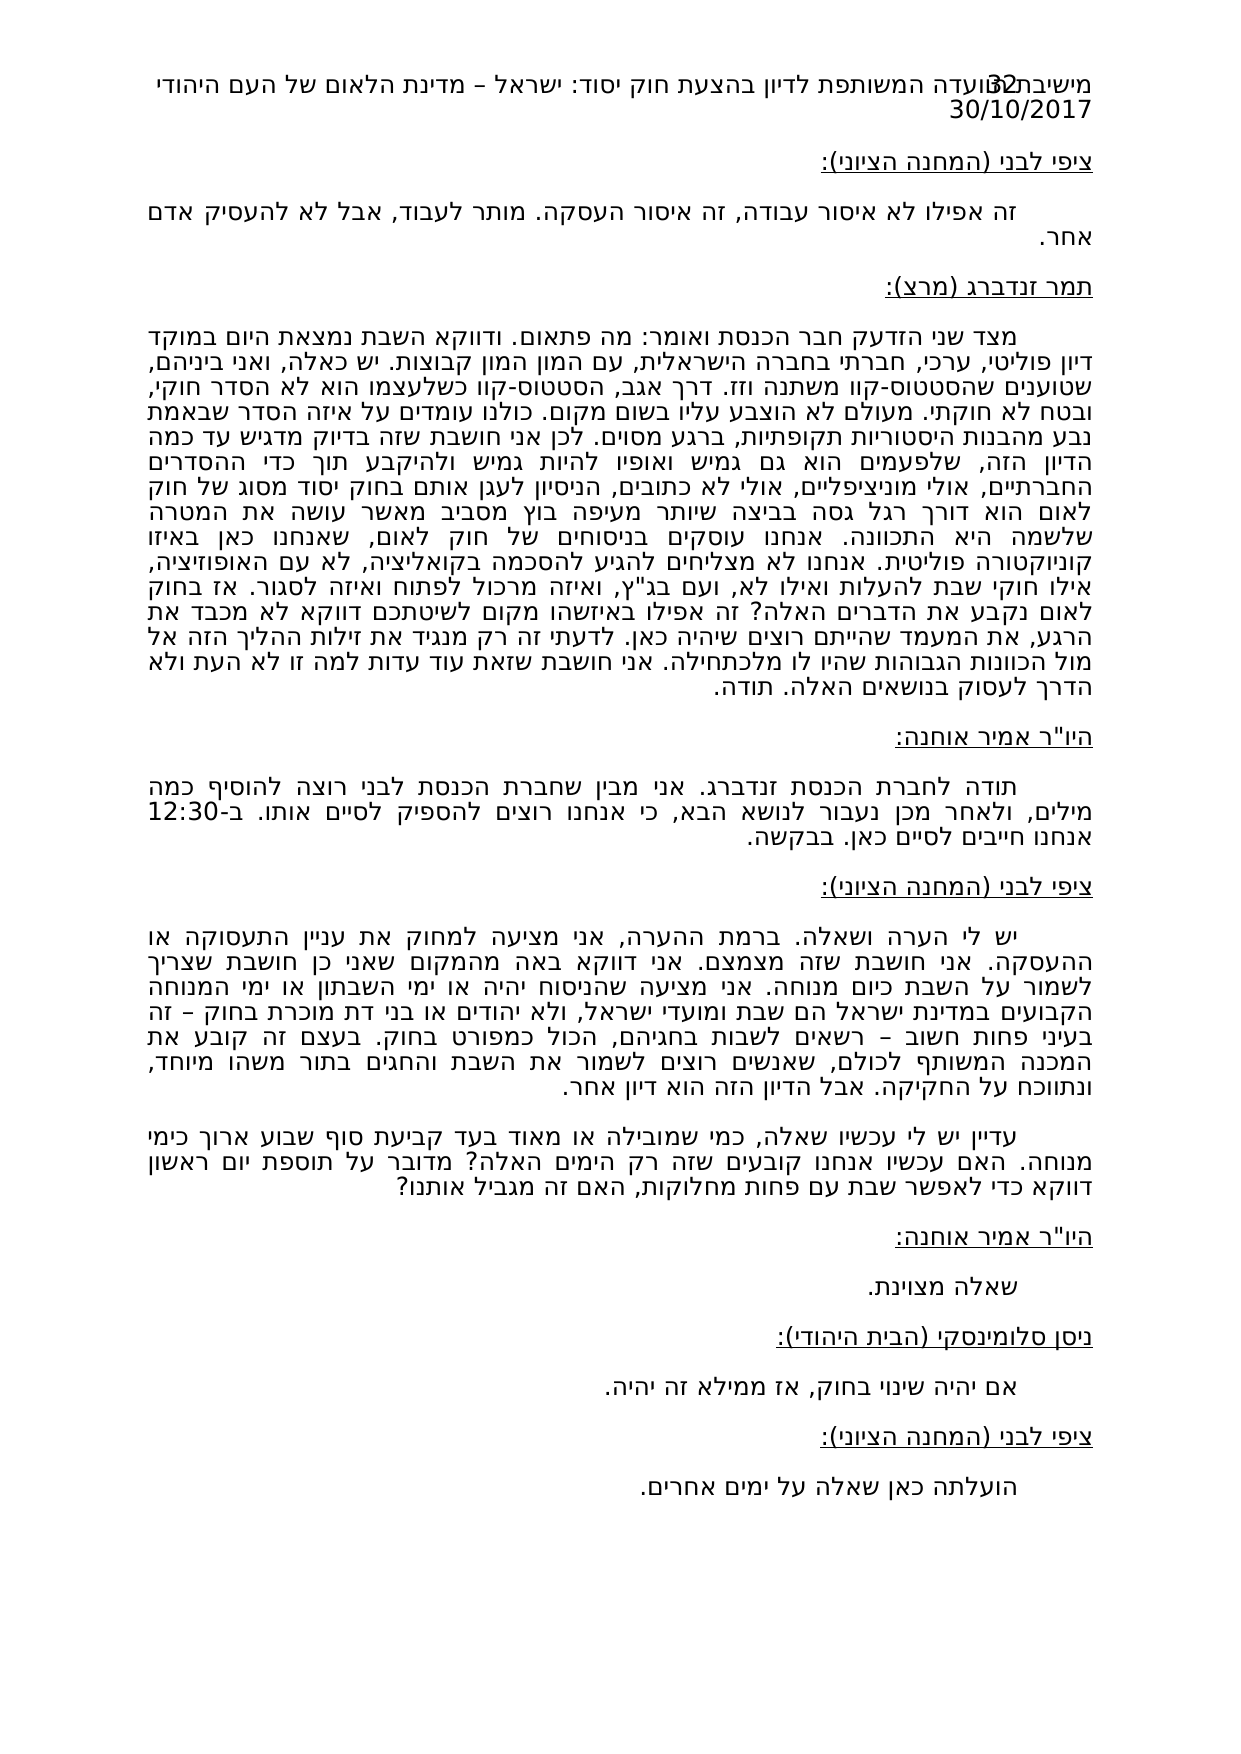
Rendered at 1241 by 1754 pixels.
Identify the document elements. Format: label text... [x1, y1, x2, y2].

text ניסן סלומינסקי (הבית היהודי): [147, 1325, 1093, 1350]
text ציפי לבני (המחנה הציוני): [147, 1425, 1093, 1450]
text מצד שני הזדעק חבר הכנסת ואומר: מה פתאום. ודווקא השבת נמצאת היום במוקד דיון פוליטי, ערכי, חברתי בחברה הישראלית, עם המון המון קבוצות. יש כאלה, ואני ביניהם, שטוענים שהסטטוס-קוו משתנה וזז. דרך אגב, הסטטוס-קוו כשלעצמו הוא לא הסדר חוקי, ובטח לא חוקתי. מעולם לא הוצבע עליו בשום מקום. כולנו עומדים על איזה הסדר שבאמת נבע מהבנות היסטוריות תקופתיות, ברגע מסוים. לכן אני חושבת שזה בדיוק מדגיש עד כמה הדיון הזה, שלפעמים הוא גם גמיש ואופיו להיות גמיש ולהיקבע תוך כדי ההסדרים החברתיים, אולי מוניציפליים, אולי לא כתובים, הניסיון לעגן אותם בחוק יסוד מסוג של חוק לאום הוא דורך רגל גסה בביצה שיותר מעיפה בוץ מסביב מאשר עושה את המטרה שלשמה היא התכוונה. אנחנו עוסקים בניסוחים של חוק לאום, שאנחנו כאן באיזו קוניוקטורה פוליטית. אנחנו לא מצליחים להגיע להסכמה בקואליציה, לא עם האופוזיציה, אילו חוקי שבת להעלות ואילו לא, ועם בג"ץ, ואיזה מרכול לפתוח ואיזה לסגור. אז בחוק לאום נקבע את הדברים האלה? זה אפילו באיזשהו מקום לשיטתכם דווקא לא מכבד את הרגע, את המעמד שהייתם רוצים שיהיה כאן. לדעתי זה רק מנגיד את זילות ההליך הזה אל מול הכוונות הגבוהות שהיו לו מלכתחילה. אני חושבת שזאת עוד עדות למה זו לא העת ולא הדרך לעסוק בנושאים האלה. תודה. [147, 325, 1093, 700]
text שאלה מצוינת. [147, 1275, 1093, 1300]
text הועלתה כאן שאלה על ימים אחרים. [147, 1475, 1093, 1500]
text יש לי הערה ושאלה. ברמת ההערה, אני מציעה למחוק את עניין התעסוקה או ההעסקה. אני חושבת שזה מצמצם. אני דווקא באה מהמקום שאני כן חושבת שצריך לשמור על השבת כיום מנוחה. אני מציעה שהניסוח יהיה או ימי השבתון או ימי המנוחה הקבועים במדינת ישראל הם שבת ומועדי ישראל, ולא יהודים או בני דת מוכרת בחוק – זה בעיני פחות חשוב – רשאים לשבות בחגיהם, הכול כמפורט בחוק. בעצם זה קובע את המכנה המשותף לכולם, שאנשים רוצים לשמור את השבת והחגים בתור משהו מיוחד, ונתווכח על החקיקה. אבל הדיון הזה הוא דיון אחר. [147, 925, 1093, 1100]
text ציפי לבני (המחנה הציוני): [147, 150, 1093, 175]
text תודה לחברת הכנסת זנדברג. אני מבין שחברת הכנסת לבני רוצה להוסיף כמה מילים, ולאחר מכן נעבור לנושא הבא, כי אנחנו רוצים להספיק לסיים אותו. ב-12:30 אנחנו חייבים לסיים כאן. בבקשה. [147, 775, 1093, 850]
text היו"ר אמיר אוחנה: [147, 725, 1093, 750]
text עדיין יש לי עכשיו שאלה, כמי שמובילה או מאוד בעד קביעת סוף שבוע ארוך כימי מנוחה. האם עכשיו אנחנו קובעים שזה רק הימים האלה? מדובר על תוספת יום ראשון דווקא כדי לאפשר שבת עם פחות מחלוקות, האם זה מגביל אותנו? [147, 1125, 1093, 1200]
text תמר זנדברג (מרצ): [147, 275, 1093, 300]
text היו"ר אמיר אוחנה: [147, 1225, 1093, 1250]
text זה אפילו לא איסור עבודה, זה איסור העסקה. מותר לעבוד, אבל לא להעסיק אדם אחר. [147, 200, 1093, 250]
text ציפי לבני (המחנה הציוני): [147, 875, 1093, 900]
text אם יהיה שינוי בחוק, אז ממילא זה יהיה. [147, 1375, 1093, 1400]
